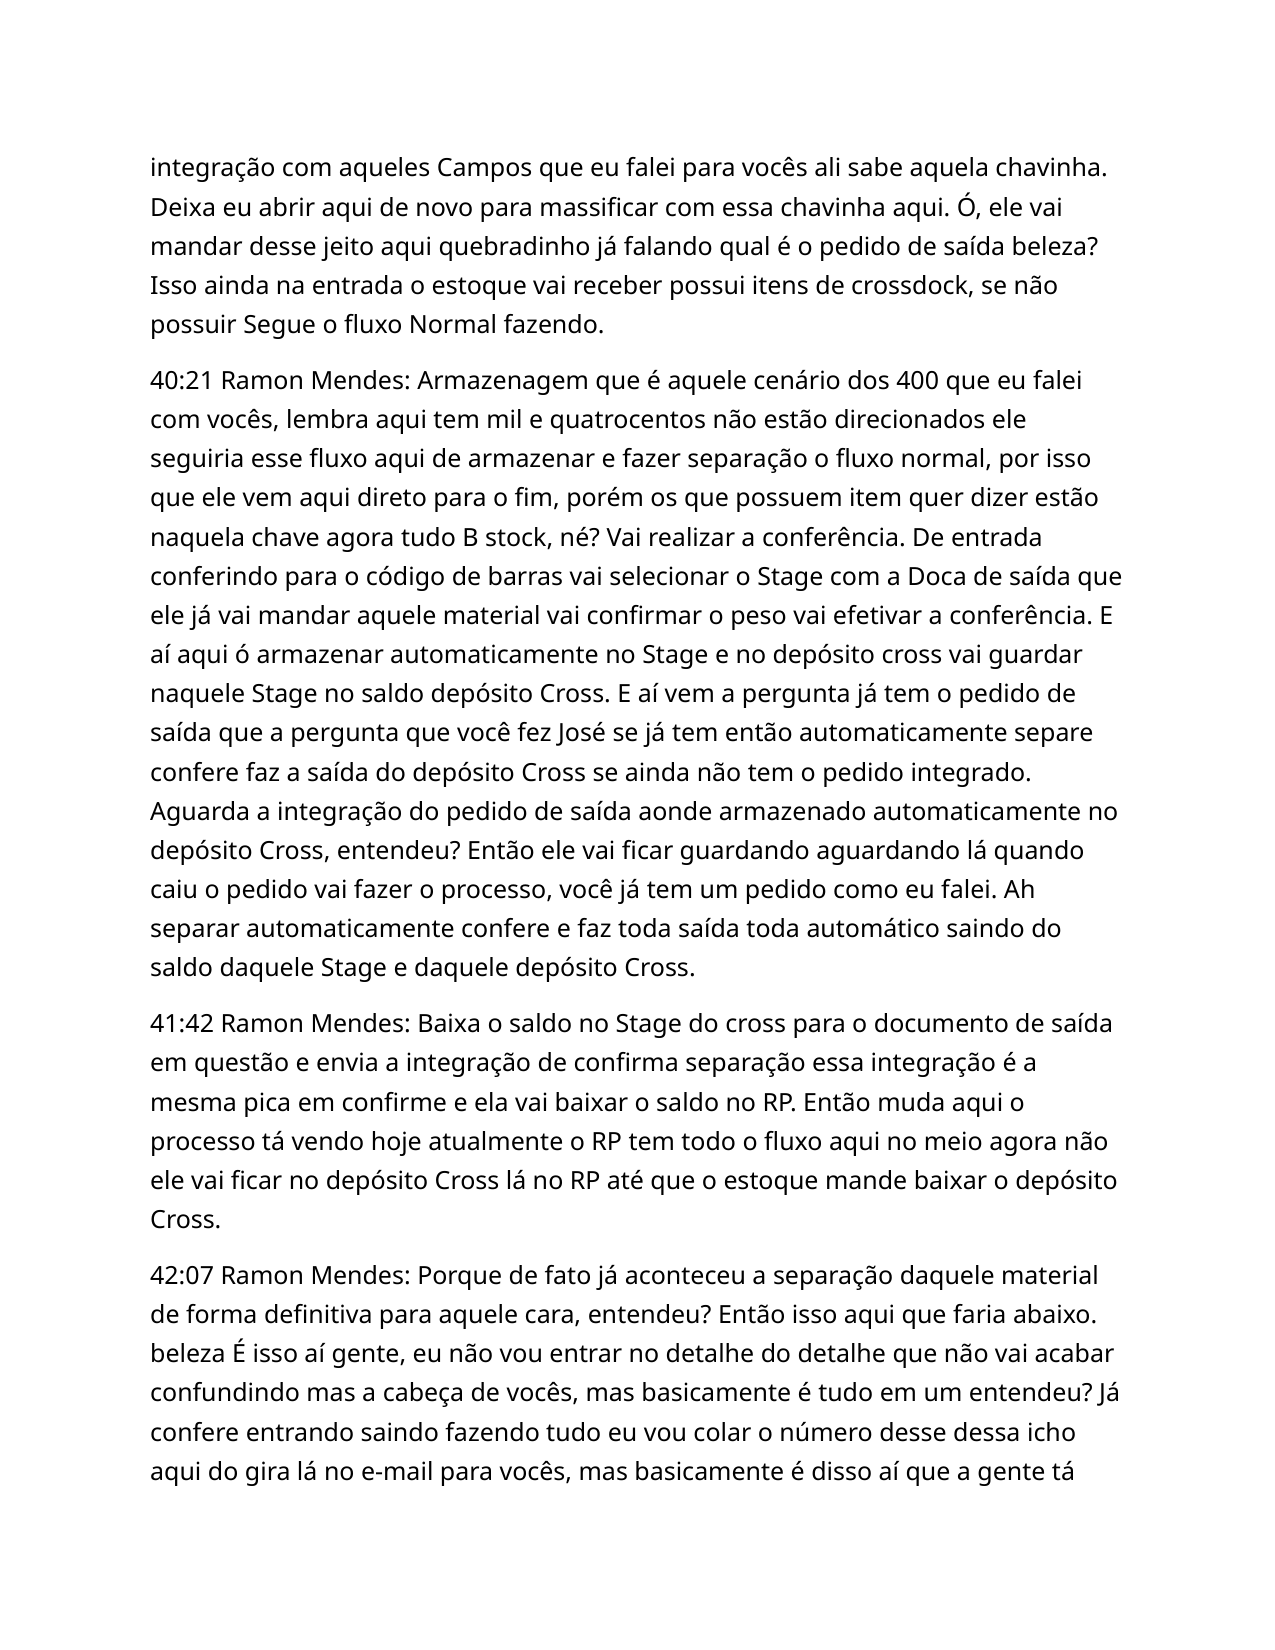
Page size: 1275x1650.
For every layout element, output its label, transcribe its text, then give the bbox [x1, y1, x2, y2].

text 41:42 Ramon Mendes: Baixa o saldo no Stage do cross para o documento de saída em questão e envia a integração de confirma separação essa integração é a mesma pica em confirme e ela vai baixar o saldo no RP. Então muda aqui o processo tá vendo hoje atualmente o RP tem todo o fluxo aqui no meio agora não ele vai ficar no depósito Cross lá no RP até que o estoque mande baixar o depósito Cross. [150, 1006, 1125, 1236]
text 40:21 Ramon Mendes: Armazenagem que é aquele cenário dos 400 que eu falei com vocês, lembra aqui tem mil e quatrocentos não estão direcionados ele seguiria esse fluxo aqui de armazenar e fazer separação o fluxo normal, por isso que ele vem aqui direto para o fim, porém os que possuem item quer dizer estão naquela chave agora tudo B stock, né? Vai realizar a conferência. De entrada conferindo para o código de barras vai selecionar o Stage com a Doca de saída que ele já vai mandar aquele material vai confirmar o peso vai efetivar a conferência. E aí aqui ó armazenar automaticamente no Stage e no depósito cross vai guardar naquele Stage no saldo depósito Cross. E aí vem a pergunta já tem o pedido de saída que a pergunta que você fez José se já tem então automaticamente separe confere faz a saída do depósito Cross se ainda não tem o pedido integrado. Aguarda a integração do pedido de saída aonde armazenado automaticamente no depósito Cross, entendeu? Então ele vai ficar guardando aguardando lá quando caiu o pedido vai fazer o processo, você já tem um pedido como eu falei. Ah separar automaticamente confere e faz toda saída toda automático saindo do saldo daquele Stage e daquele depósito Cross. [150, 362, 1125, 984]
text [150, 150, 1125, 341]
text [150, 1257, 1125, 1487]
